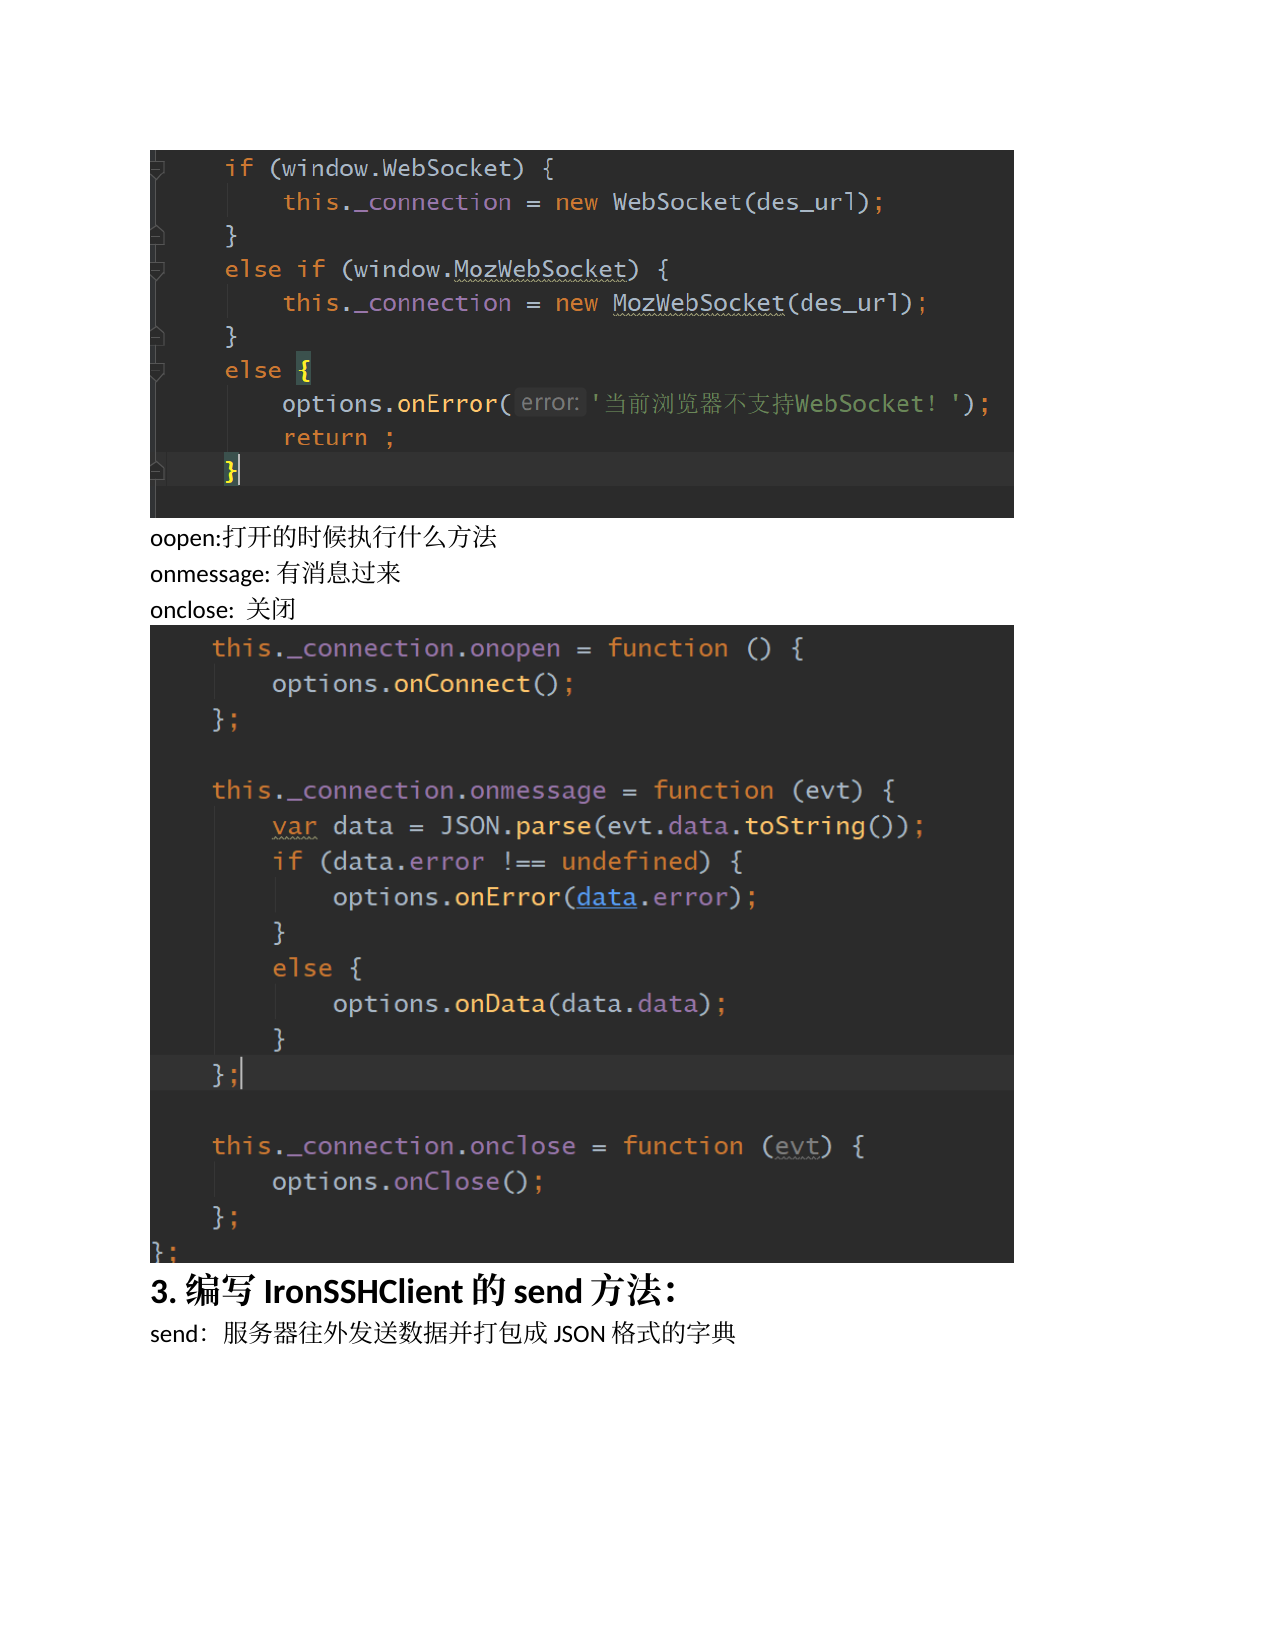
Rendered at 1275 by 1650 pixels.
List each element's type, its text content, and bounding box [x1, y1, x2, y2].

picture [150, 625, 1014, 1263]
text send：服务器往外发送数据并打包成JSON格式的字典 [150, 1313, 1125, 1349]
text onclose: 关闭 [150, 590, 1125, 626]
picture [150, 150, 1014, 518]
text onmessage: 有消息过来 [150, 554, 1125, 590]
text 3. 编写IronSSHClient的send方法： [150, 1262, 1125, 1313]
text oopen:打开的时候执行什么方法 [150, 518, 1125, 554]
